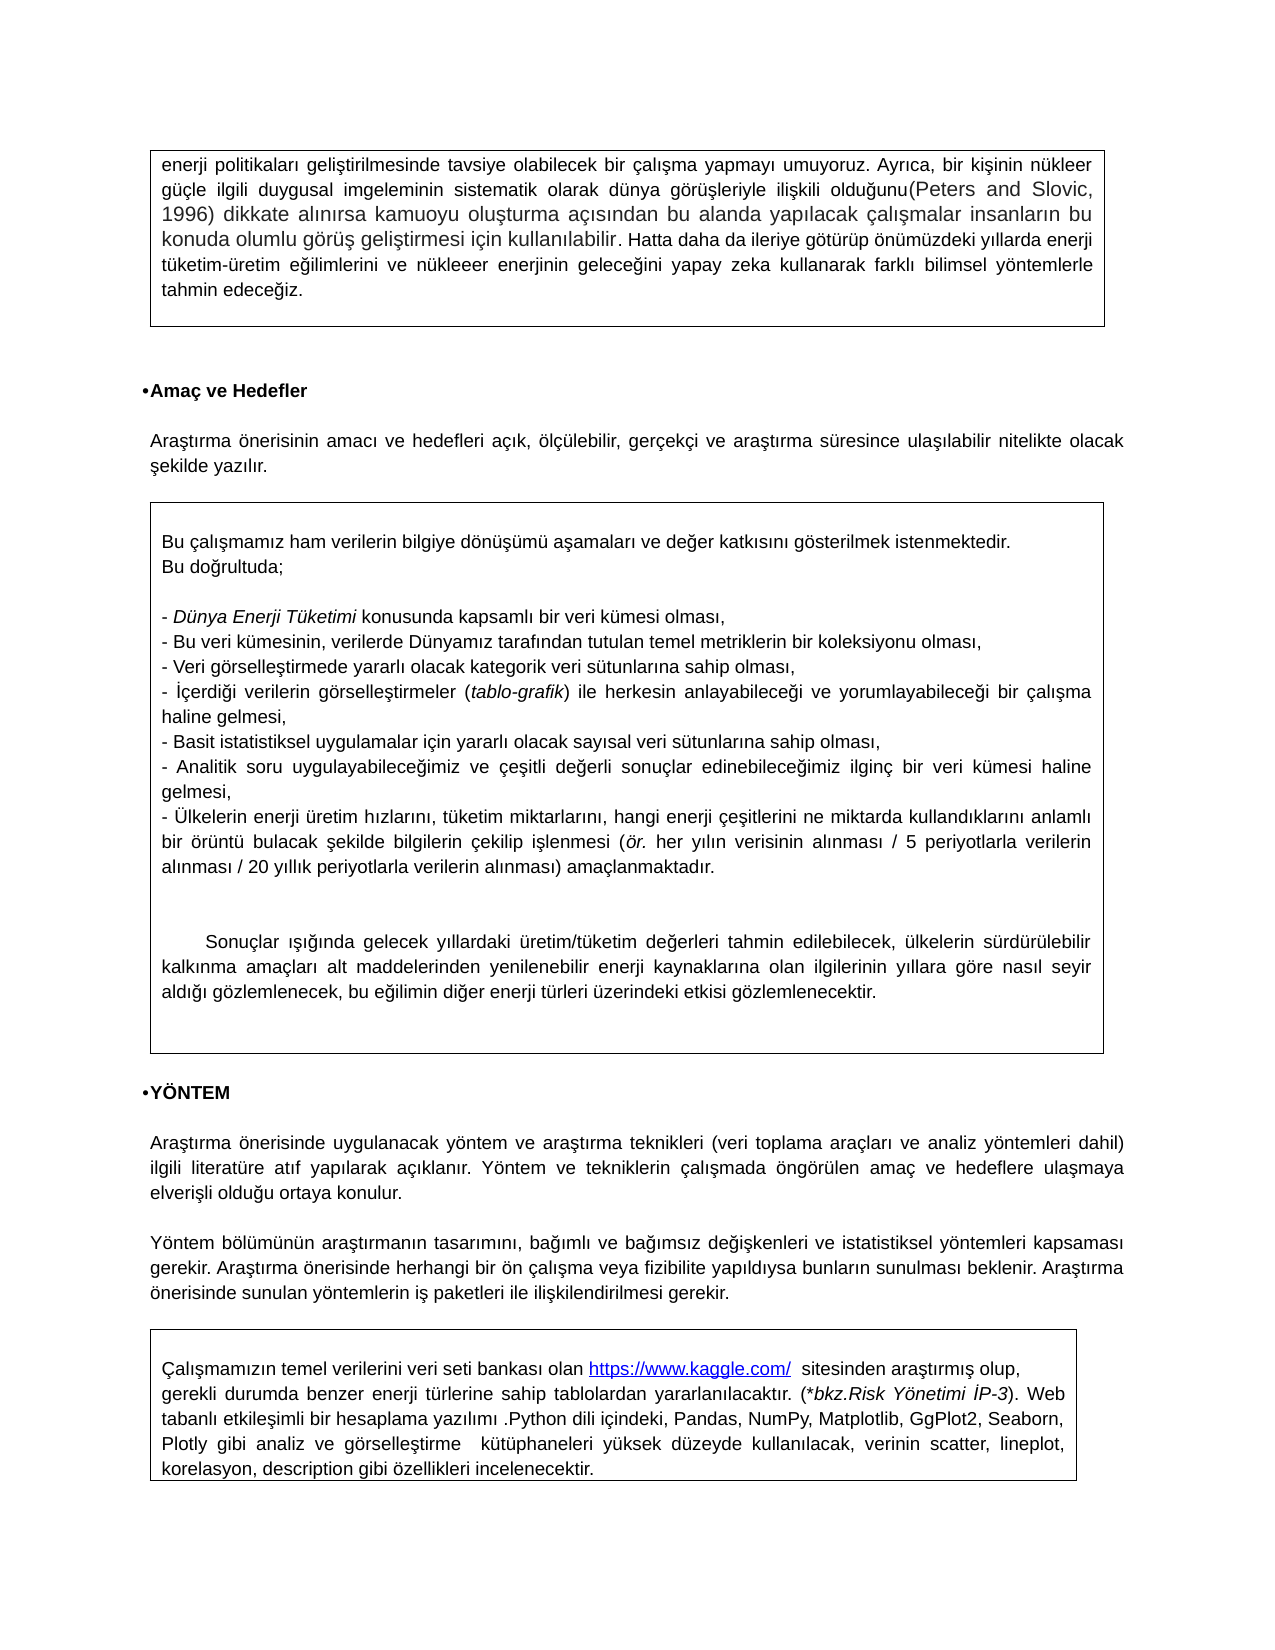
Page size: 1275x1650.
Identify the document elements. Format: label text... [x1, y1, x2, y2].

list YÖNTEM [142, 1079, 1125, 1104]
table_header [151, 151, 1104, 326]
list Amaç ve Hedefler [142, 377, 1125, 402]
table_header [151, 1330, 1076, 1480]
table_header Bu çalışmamız ham verilerin bilgiye dönüşümü aşamaları ve değer katkısını gösterilmek istenmektedir. Bu doğrultuda; - Dünya Enerji Tüketimi konusunda kapsamlı bir veri kümesi olması, - Bu veri kümesinin, verilerde Dünyamız tarafından tutulan temel metriklerin bir koleksiyonu olması, - Veri görselleştirmede yararlı olacak kategorik veri sütunlarına sahip olması, - İçerdiği verilerin görselleştirmeler (tablo-grafik) ile herkesin anlayabileceği ve yorumlayabileceği bir çalışma haline gelmesi, - Basit istatistiksel uygulamalar için yararlı olacak sayısal veri sütunlarına sahip olması, - Analitik soru uygulayabileceğimiz ve çeşitli değerli sonuçlar edinebileceğimiz ilginç bir veri kümesi haline gelmesi, - Ülkelerin enerji üretim hızlarını, tüketim miktarlarını, hangi enerji çeşitlerini ne miktarda kullandıklarını anlamlı bir örüntü bulacak şekilde bilgilerin çekilip işlenmesi (ör. her yılın verisinin alınması / 5 periyotlarla verilerin alınması / 20 yıllık periyotlarla verilerin alınması) amaçlanmaktadır. Sonuçlar ışığında gelecek yıllardaki üretim/tüketim değerleri tahmin edilebilecek, ülkelerin sürdürülebilir kalkınma amaçları alt maddelerinden yenilenebilir enerji kaynaklarına olan ilgilerinin yıllara göre nasıl seyir aldığı gözlemlenecek, bu eğilimin diğer enerji türleri üzerindeki etkisi gözlemlenecektir. [151, 503, 1103, 1053]
text Yöntem bölümünün araştırmanın tasarımını, bağımlı ve bağımsız değişkenleri ve istatistiksel yöntemleri kapsaması gerekir. Araştırma önerisinde herhangi bir ön çalışma veya fizibilite yapıldıysa bunların sunulması beklenir. Araştırma önerisinde sunulan yöntemlerin iş paketleri ile ilişkilendirilmesi gerekir. [150, 1229, 1125, 1304]
text Araştırma önerisinin amacı ve hedefleri açık, ölçülebilir, gerçekçi ve araştırma süresince ulaşılabilir nitelikte olacak şekilde yazılır. [150, 427, 1125, 477]
text Araştırma önerisinde uygulanacak yöntem ve araştırma teknikleri (veri toplama araçları ve analiz yöntemleri dahil) ilgili literatüre atıf yapılarak açıklanır. Yöntem ve tekniklerin çalışmada öngörülen amaç ve hedeflere ulaşmaya elverişli olduğu ortaya konulur. [150, 1129, 1125, 1204]
